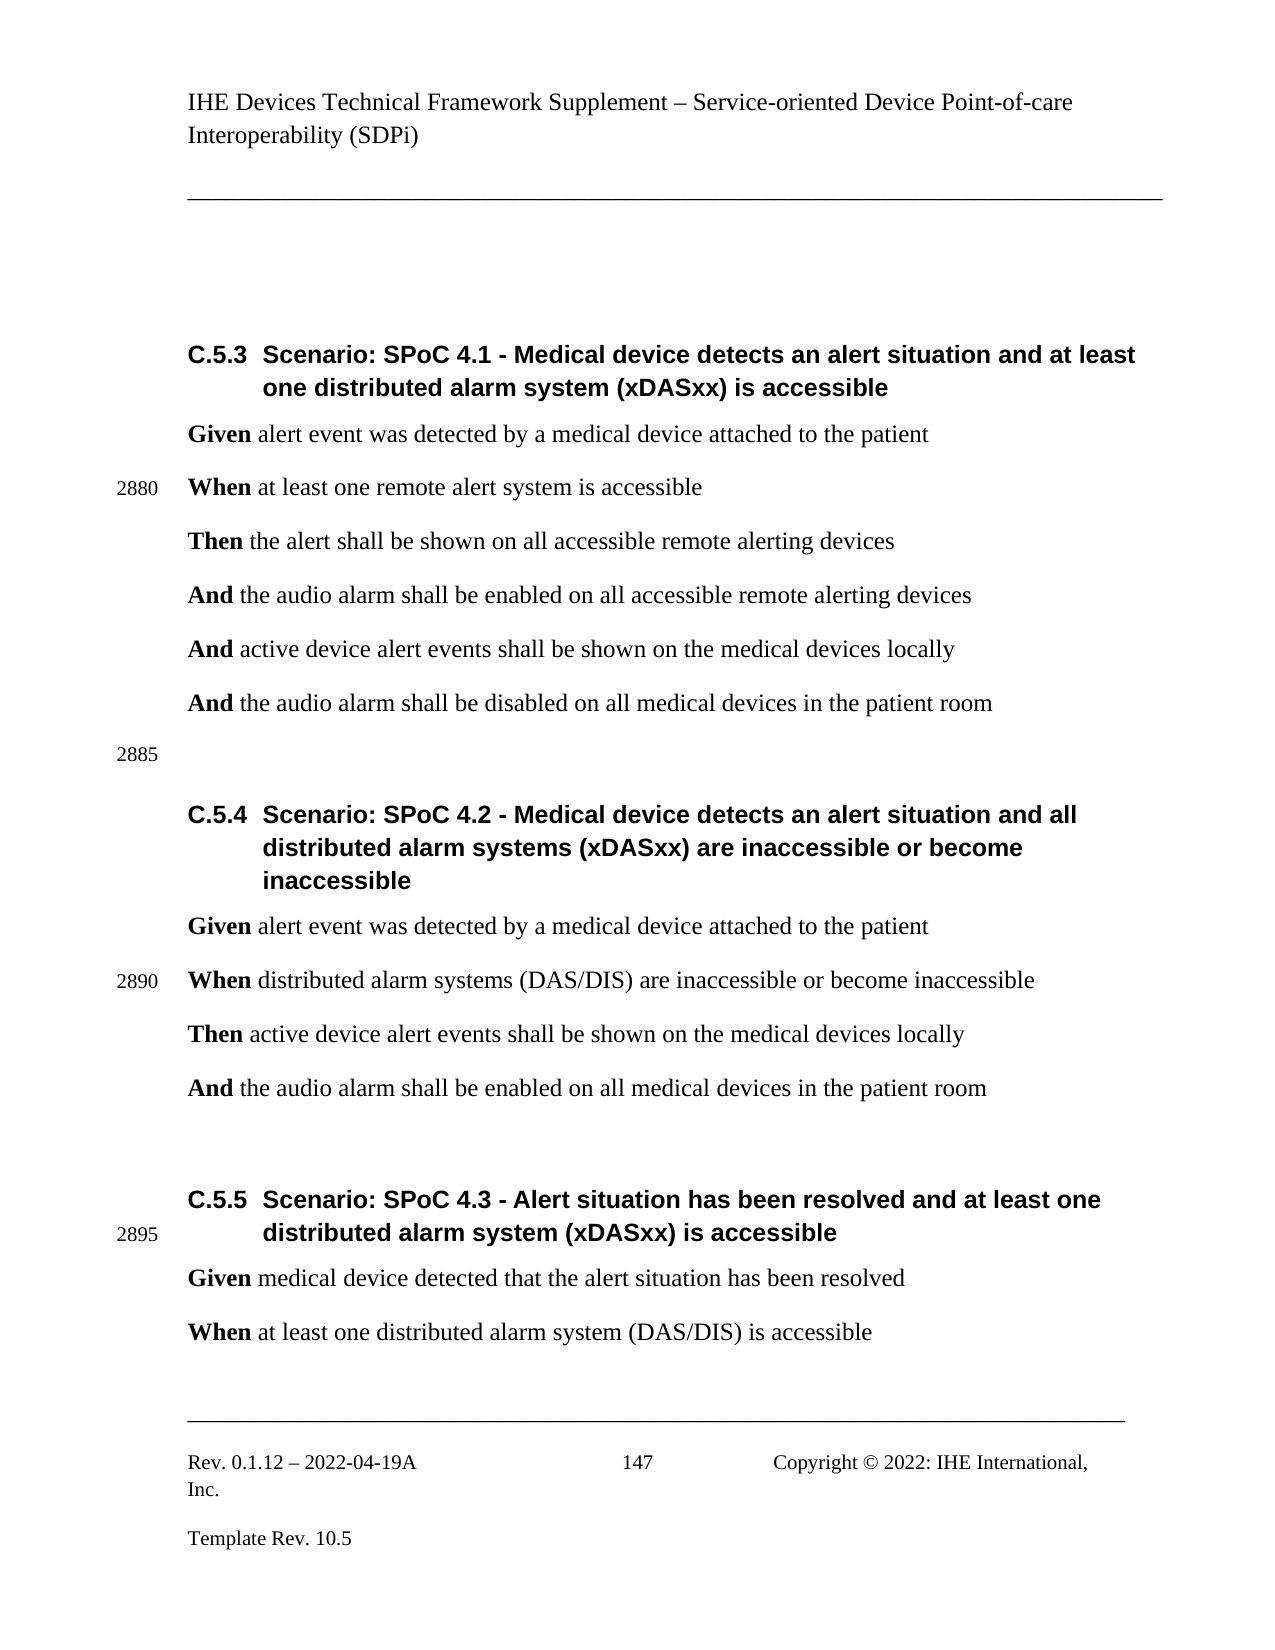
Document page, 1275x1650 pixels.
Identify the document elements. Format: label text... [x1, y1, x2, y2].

text Given medical device detected that the alert situation has been resolved [187, 1263, 1162, 1292]
subtitle C.5.4 Scenario: SPoC 4.2 - Medical device detects an alert situation and all distributed alarm systems (xDASxx) are inaccessible or become inaccessible [187, 800, 1162, 894]
subtitle C.5.3 Scenario: SPoC 4.1 - Medical device detects an alert situation and at least one distributed alarm system (xDASxx) is accessible [187, 340, 1162, 402]
text Then the alert shall be shown on all accessible remote alerting devices [187, 526, 1162, 555]
subtitle C.5.5 Scenario: SPoC 4.3 - Alert situation has been resolved and at least one distributed alarm system (xDASxx) is accessible [187, 1185, 1162, 1247]
text When at least one distributed alarm system (DAS/DIS) is accessible [187, 1317, 1162, 1346]
text When at least one remote alert system is accessible [187, 472, 1162, 501]
text And the audio alarm shall be disabled on all medical devices in the patient room [187, 688, 1162, 717]
text And the audio alarm shall be enabled on all medical devices in the patient room [187, 1073, 1162, 1102]
text Then active device alert events shall be shown on the medical devices locally [187, 1019, 1162, 1048]
text And the audio alarm shall be enabled on all accessible remote alerting devices [187, 580, 1162, 609]
text Given alert event was detected by a medical device attached to the patient [187, 419, 1162, 447]
text When distributed alarm systems (DAS/DIS) are inaccessible or become inaccessible [187, 965, 1162, 994]
text And active device alert events shall be shown on the medical devices locally [187, 634, 1162, 663]
text Given alert event was detected by a medical device attached to the patient [187, 911, 1162, 940]
